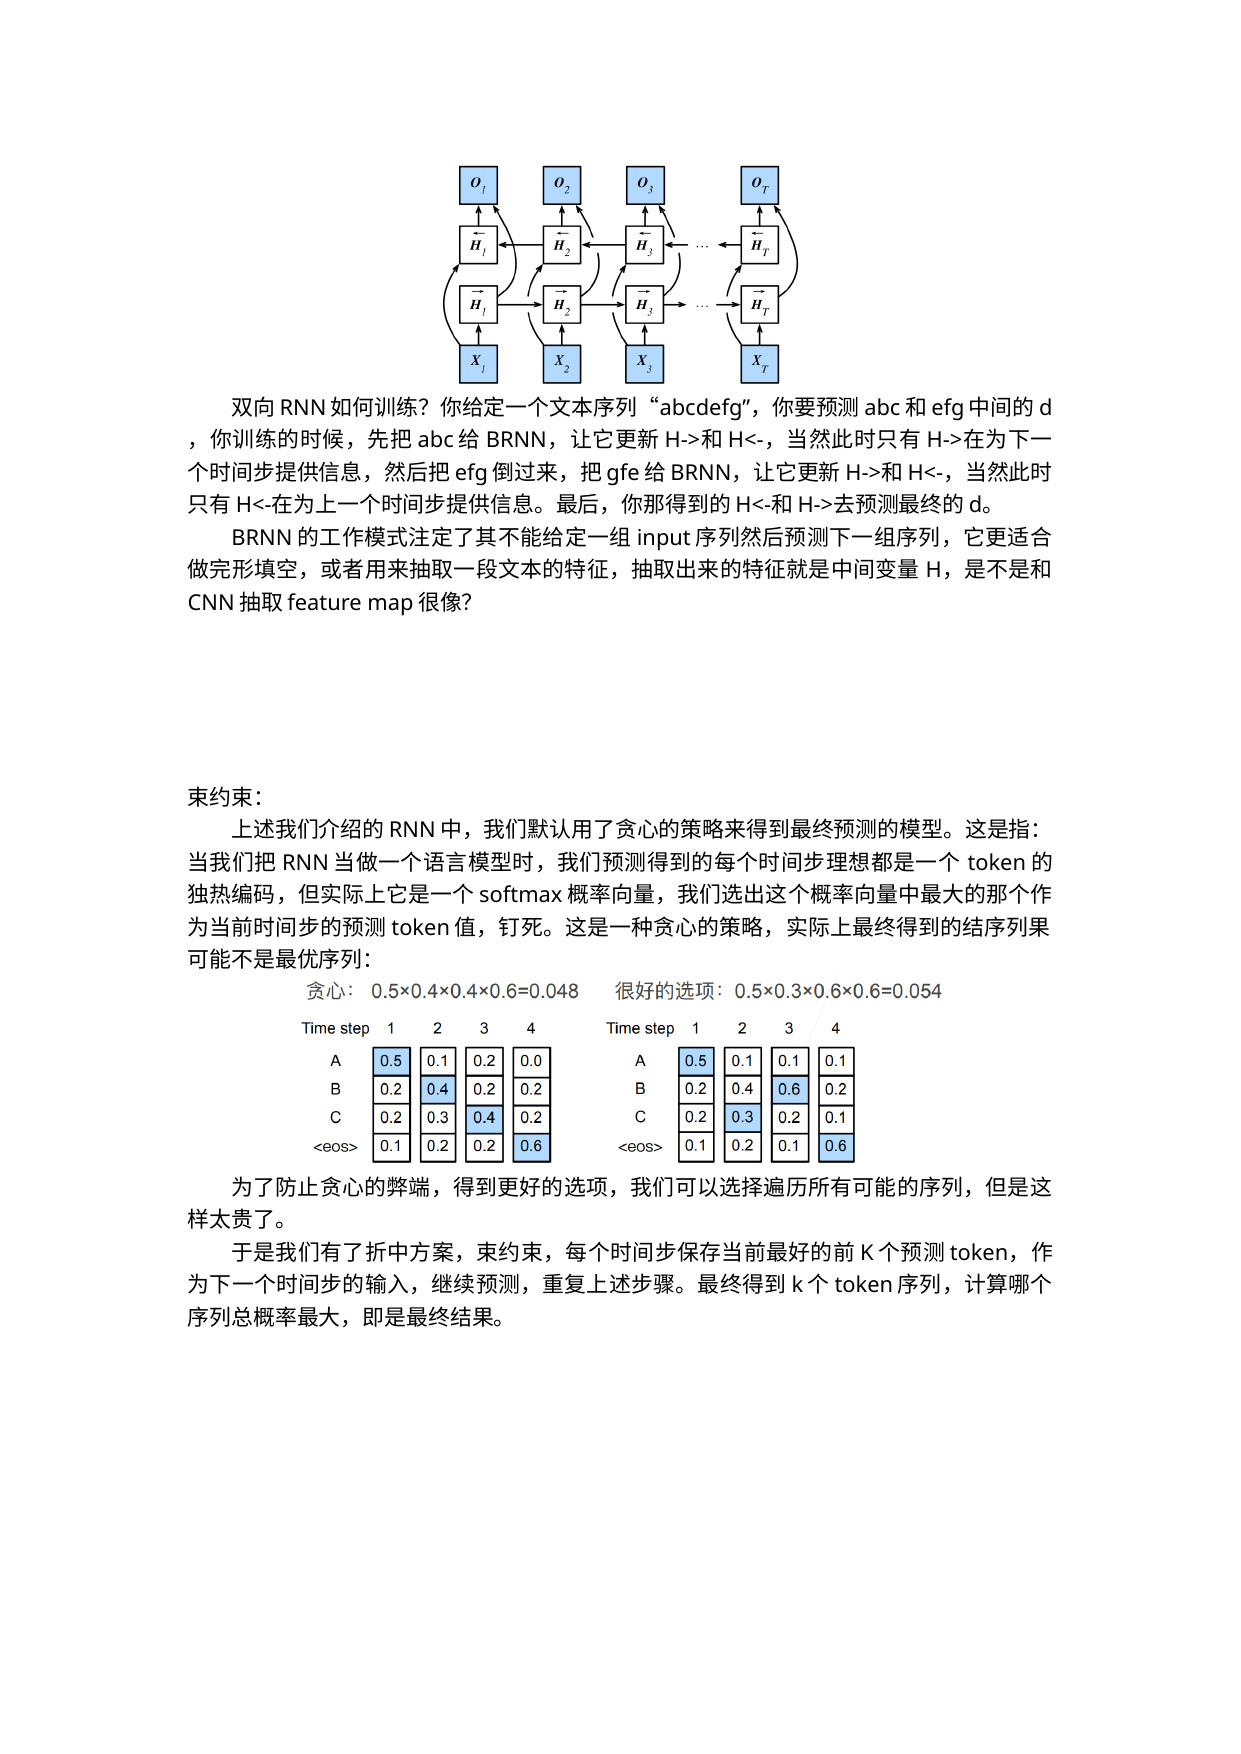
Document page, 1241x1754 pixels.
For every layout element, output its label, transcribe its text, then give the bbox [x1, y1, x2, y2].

picture [438, 162, 803, 387]
picture [295, 974, 946, 1169]
text 束约束： [187, 779, 1053, 812]
text 双向RNN如何训练？你给定一个文本序列“abcdefg”，你要预测abc和efg中间的d ，你训练的时候，先把abc给BRNN，让它更新H->和H<-，当然此时只有H->在为下一个时间步提供信息，然后把efg倒过来，把gfe给BRNN，让它更新H->和H<-，当然此时只有H<-在为上一个时间步提供信息。最后，你那得到的H<-和H->去预测最终的d。 [187, 389, 1053, 519]
text 上述我们介绍的RNN中，我们默认用了贪心的策略来得到最终预测的模型。这是指：当我们把RNN当做一个语言模型时，我们预测得到的每个时间步理想都是一个token的独热编码，但实际上它是一个softmax概率向量，我们选出这个概率向量中最大的那个作为当前时间步的预测token值，钉死。这是一种贪心的策略，实际上最终得到的结序列果可能不是最优序列： [187, 812, 1053, 974]
text 于是我们有了折中方案，束约束，每个时间步保存当前最好的前K个预测token，作为下一个时间步的输入，继续预测，重复上述步骤。最终得到k个token序列，计算哪个序列总概率最大，即是最终结果。 [187, 1234, 1053, 1332]
text BRNN的工作模式注定了其不能给定一组input序列然后预测下一组序列，它更适合做完形填空，或者用来抽取一段文本的特征，抽取出来的特征就是中间变量H，是不是和CNN抽取feature map很像？ [187, 519, 1053, 617]
text 为了防止贪心的弊端，得到更好的选项，我们可以选择遍历所有可能的序列，但是这样太贵了。 [187, 1169, 1053, 1234]
